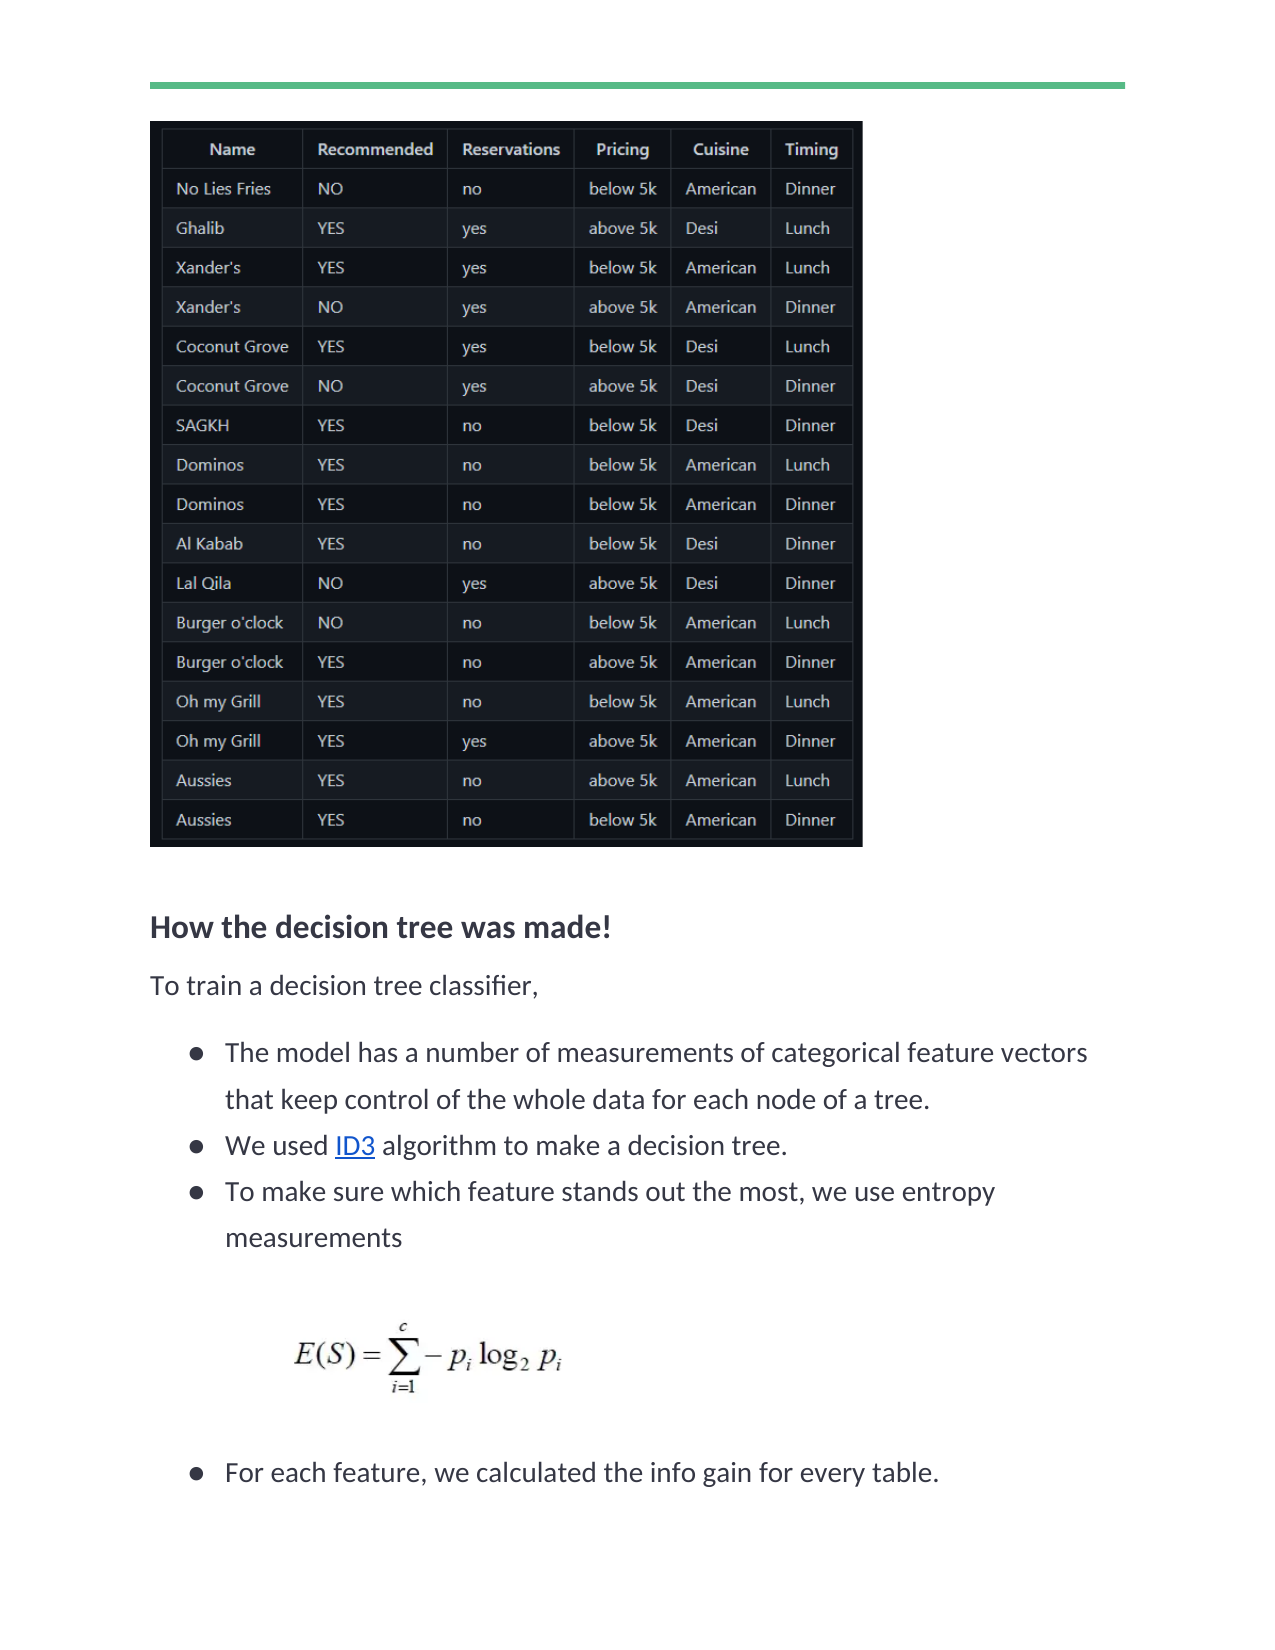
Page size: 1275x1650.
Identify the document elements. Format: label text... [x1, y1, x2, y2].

text To train a decision tree classifier, [150, 967, 1125, 1003]
subtitle How the decision tree was made! [150, 906, 1125, 947]
picture [150, 82, 1125, 89]
picture [150, 121, 863, 847]
list For each feature, we calculated the info gain for every table. [187, 1454, 1125, 1490]
list The model has a number of measurements of categorical feature vectors that keep control of the whole data for each node of a tree. [187, 1034, 1125, 1116]
picture [225, 1286, 609, 1425]
list We used ID3 algorithm to make a decision tree. [187, 1127, 1125, 1163]
list To make sure which feature stands out the most, we use entropy measurements [187, 1173, 1125, 1255]
